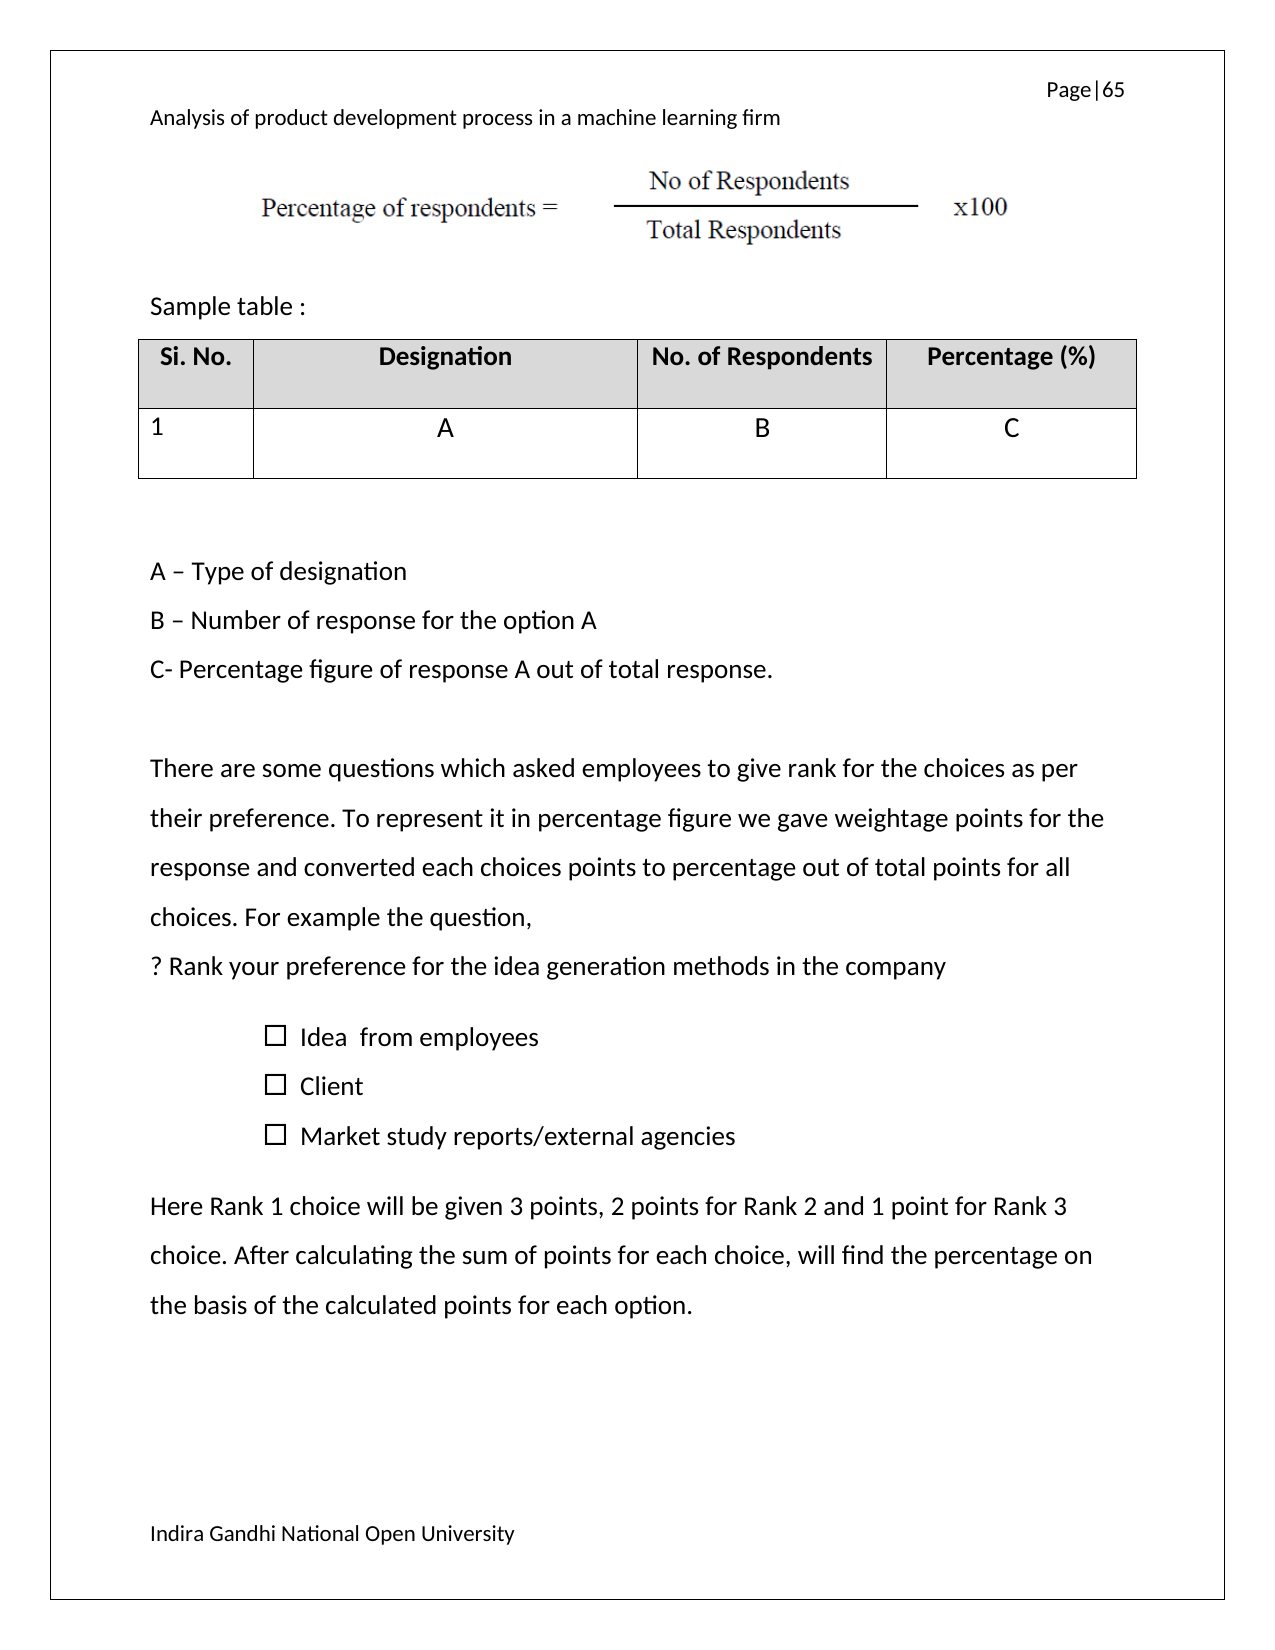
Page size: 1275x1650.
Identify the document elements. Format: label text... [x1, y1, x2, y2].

text There are some questions which asked employees to give rank for the choices as per their preference. To represent it in percentage figure we gave weightage points for the response and converted each choices points to percentage out of total points for all choices. For example the question, [150, 752, 1125, 933]
text Here Rank 1 choice will be given 3 points, 2 points for Rank 2 and 1 point for Rank 3 choice. After calculating the sum of points for each choice, will find the percentage on the basis of the calculated points for each option. [150, 1189, 1125, 1321]
table_header Designation [254, 340, 637, 408]
table_cell C [887, 409, 1136, 478]
text ? Rank your preference for the idea generation methods in the company [150, 949, 1125, 982]
table_cell A [254, 409, 637, 478]
table_cell B [638, 409, 886, 478]
table_header Percentage (%) [887, 340, 1136, 408]
text A – Type of designation [150, 554, 1125, 587]
text C- Percentage figure of response A out of total response. [150, 653, 1125, 686]
list Idea from employees [262, 1020, 1125, 1053]
text Sample table : [150, 289, 1125, 322]
list Client [262, 1069, 1125, 1102]
picture [241, 159, 1034, 255]
text B – Number of response for the option A [150, 603, 1125, 636]
list Market study reports/external agencies [262, 1119, 1125, 1152]
table_cell 1 [139, 409, 253, 478]
table_header Si. No. [139, 340, 253, 408]
table_header No. of Respondents [638, 340, 886, 408]
